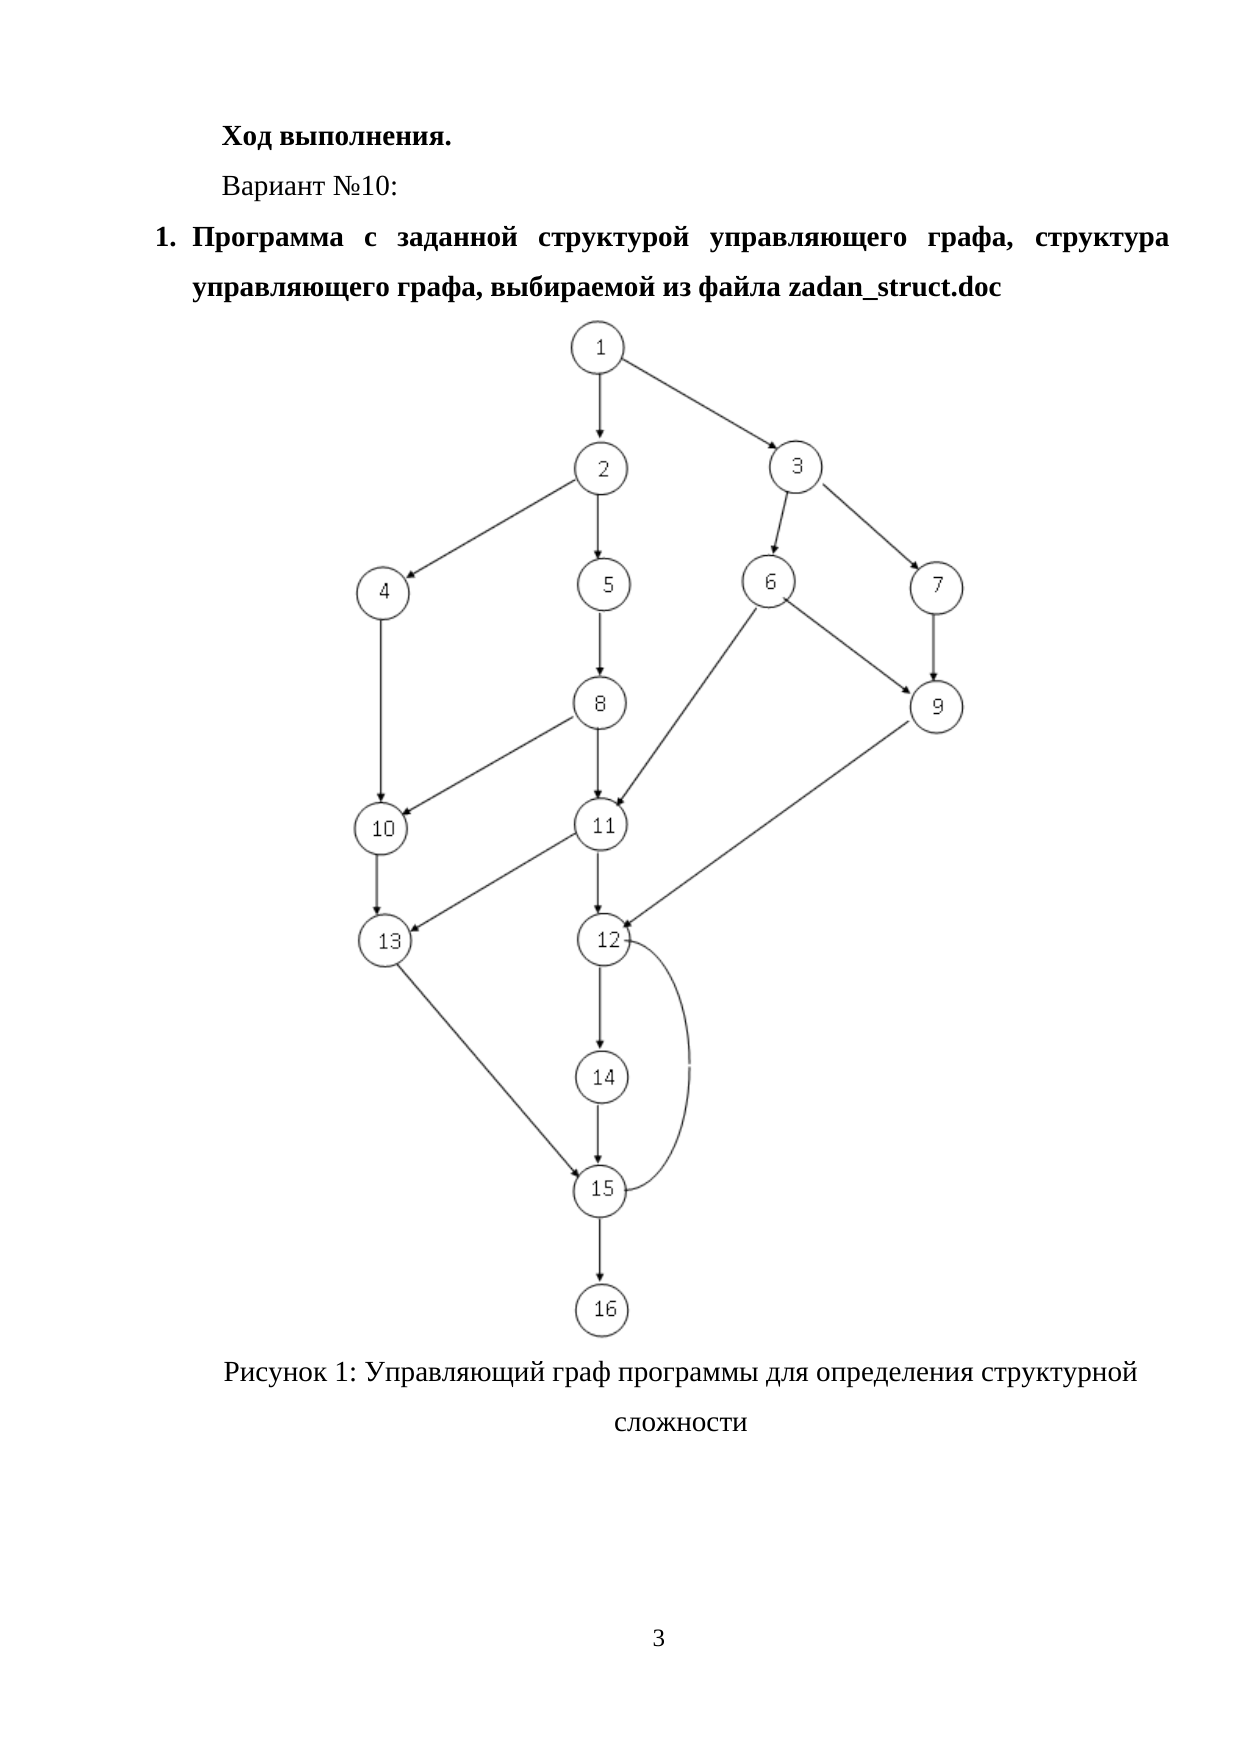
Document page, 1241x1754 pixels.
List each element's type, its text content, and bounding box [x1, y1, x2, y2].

list Программа с заданной структурой управляющего графа, структура управляющего графа, выбираемой из файла zadan_struct.doc [154, 219, 1169, 303]
subtitle Ход выполнения. [148, 118, 1166, 152]
picture [352, 319, 965, 1340]
list Рисунок 1: Управляющий граф программы для определения структурной сложности [192, 1354, 1169, 1438]
text Вариант №10: [148, 168, 1169, 202]
